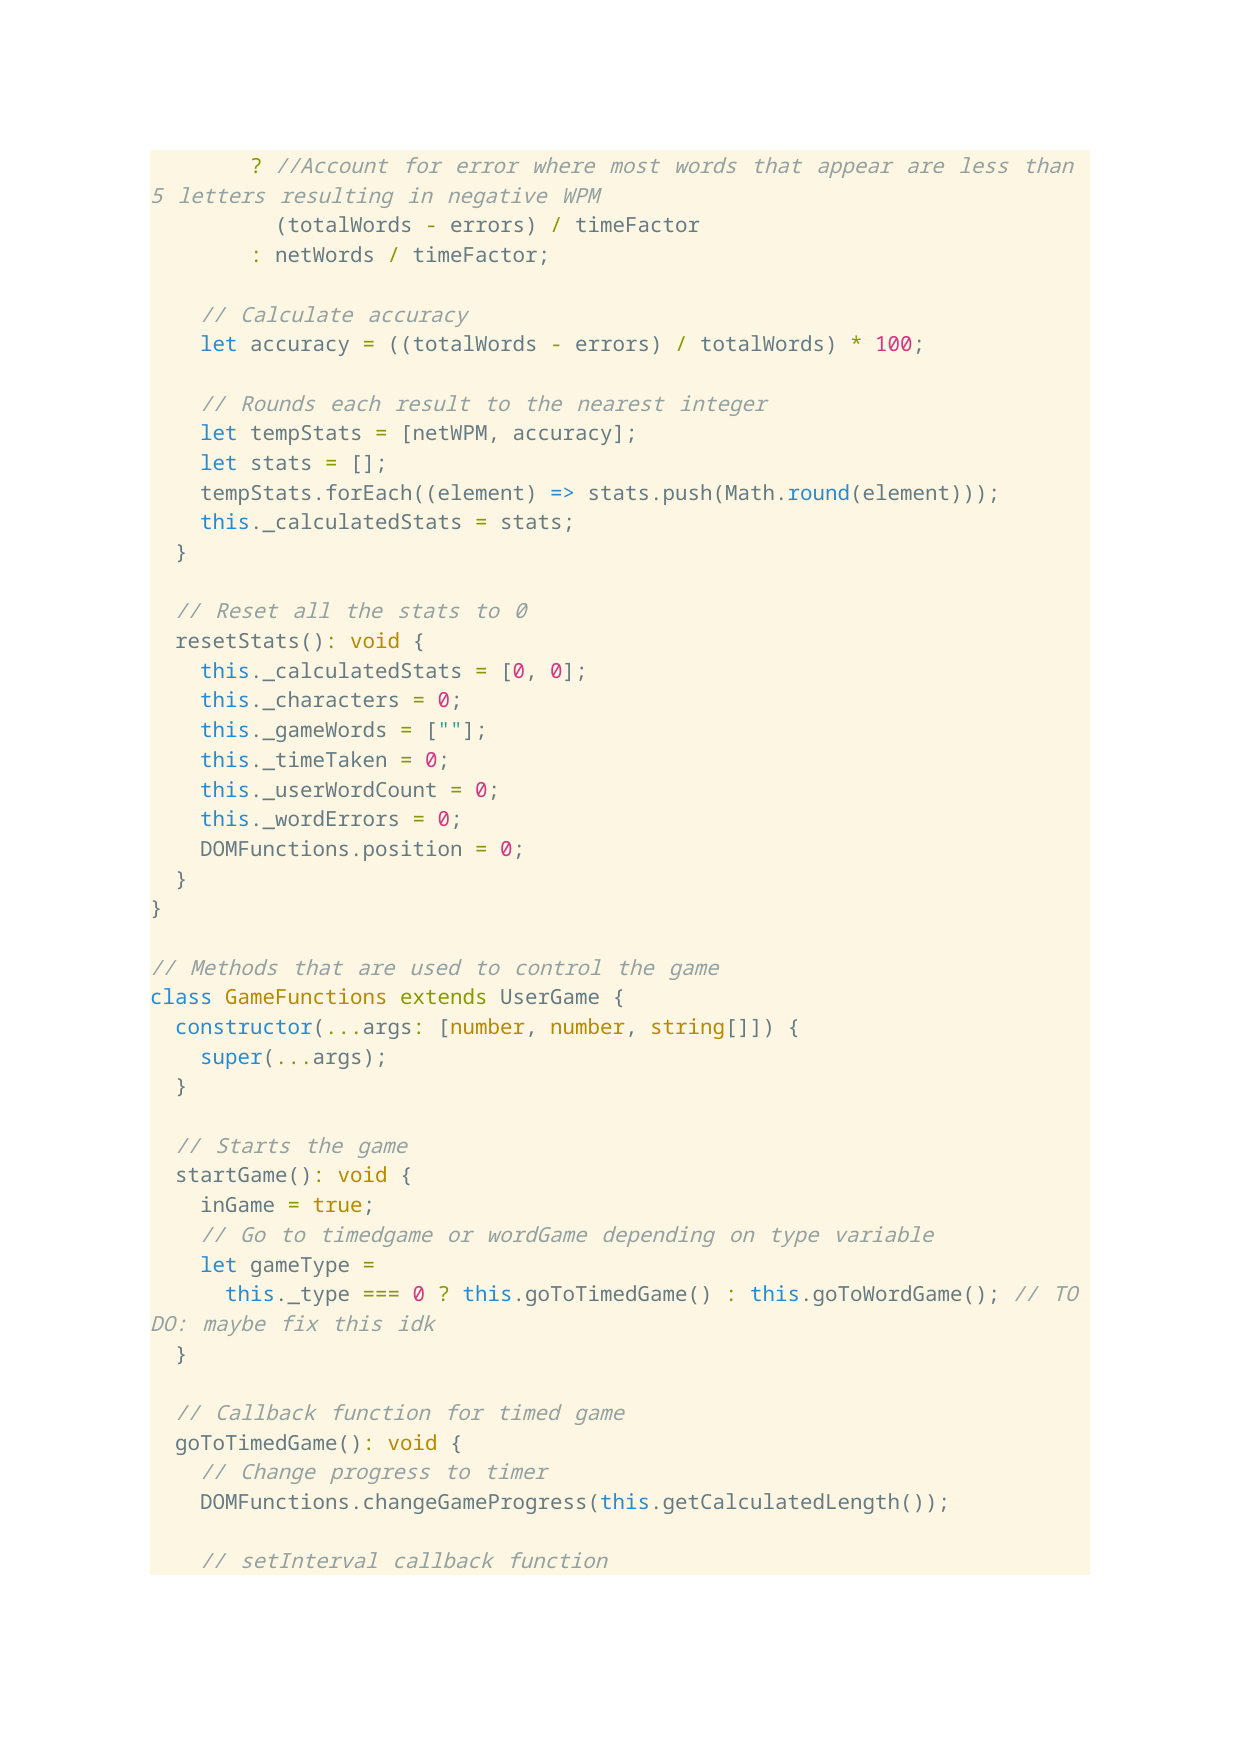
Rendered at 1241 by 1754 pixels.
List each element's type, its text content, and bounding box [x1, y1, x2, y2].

text resetStats(): void { [150, 625, 1090, 655]
text super(...args); [150, 1041, 1090, 1070]
text // Rounds each result to the nearest integer [150, 387, 1090, 417]
text this._characters = 0; [150, 684, 1090, 714]
text this._gameWords = [""]; [150, 714, 1090, 744]
text } [150, 862, 1090, 892]
text // Reset all the stats to 0 [150, 595, 1090, 625]
text // Methods that are used to control the game [150, 952, 1090, 981]
text // Starts the game [150, 1130, 1090, 1159]
text inGame = true; [150, 1189, 1090, 1219]
text tempStats.forEach((element) => stats.push(Math.round(element))); [150, 477, 1090, 506]
text // Change progress to timer [150, 1456, 1090, 1486]
text (totalWords - errors) / timeFactor [150, 209, 1090, 239]
text } [150, 892, 1090, 922]
text class GameFunctions extends UserGame { [150, 981, 1090, 1011]
text DOMFunctions.position = 0; [150, 833, 1090, 862]
text } [150, 1337, 1090, 1367]
text let accuracy = ((totalWords - errors) / totalWords) * 100; [150, 328, 1090, 358]
text goToTimedGame(): void { [150, 1427, 1090, 1456]
text this._type === 0 ? this.goToTimedGame() : this.goToWordGame(); // TODO: maybe fix this idk [150, 1278, 1090, 1337]
text this._calculatedStats = stats; [150, 506, 1090, 536]
text this._userWordCount = 0; [150, 773, 1090, 803]
text // setInterval callback function [150, 1545, 1090, 1575]
text DOMFunctions.changeGameProgress(this.getCalculatedLength()); [150, 1486, 1090, 1516]
text ? //Account for error where most words that appear are less than 5 letters resulting in negative WPM [150, 150, 1090, 209]
text // Calculate accuracy [150, 298, 1090, 328]
text startGame(): void { [150, 1159, 1090, 1189]
text let tempStats = [netWPM, accuracy]; [150, 417, 1090, 447]
text : netWords / timeFactor; [150, 239, 1090, 269]
text } [150, 536, 1090, 566]
text this._timeTaken = 0; [150, 744, 1090, 773]
text this._wordErrors = 0; [150, 803, 1090, 833]
text constructor(...args: [number, number, string[]]) { [150, 1011, 1090, 1041]
text let gameType = [150, 1248, 1090, 1278]
text // Go to timedgame or wordGame depending on type variable [150, 1219, 1090, 1248]
text let stats = []; [150, 447, 1090, 477]
text this._calculatedStats = [0, 0]; [150, 655, 1090, 684]
text // Callback function for timed game [150, 1397, 1090, 1427]
text } [150, 1070, 1090, 1100]
